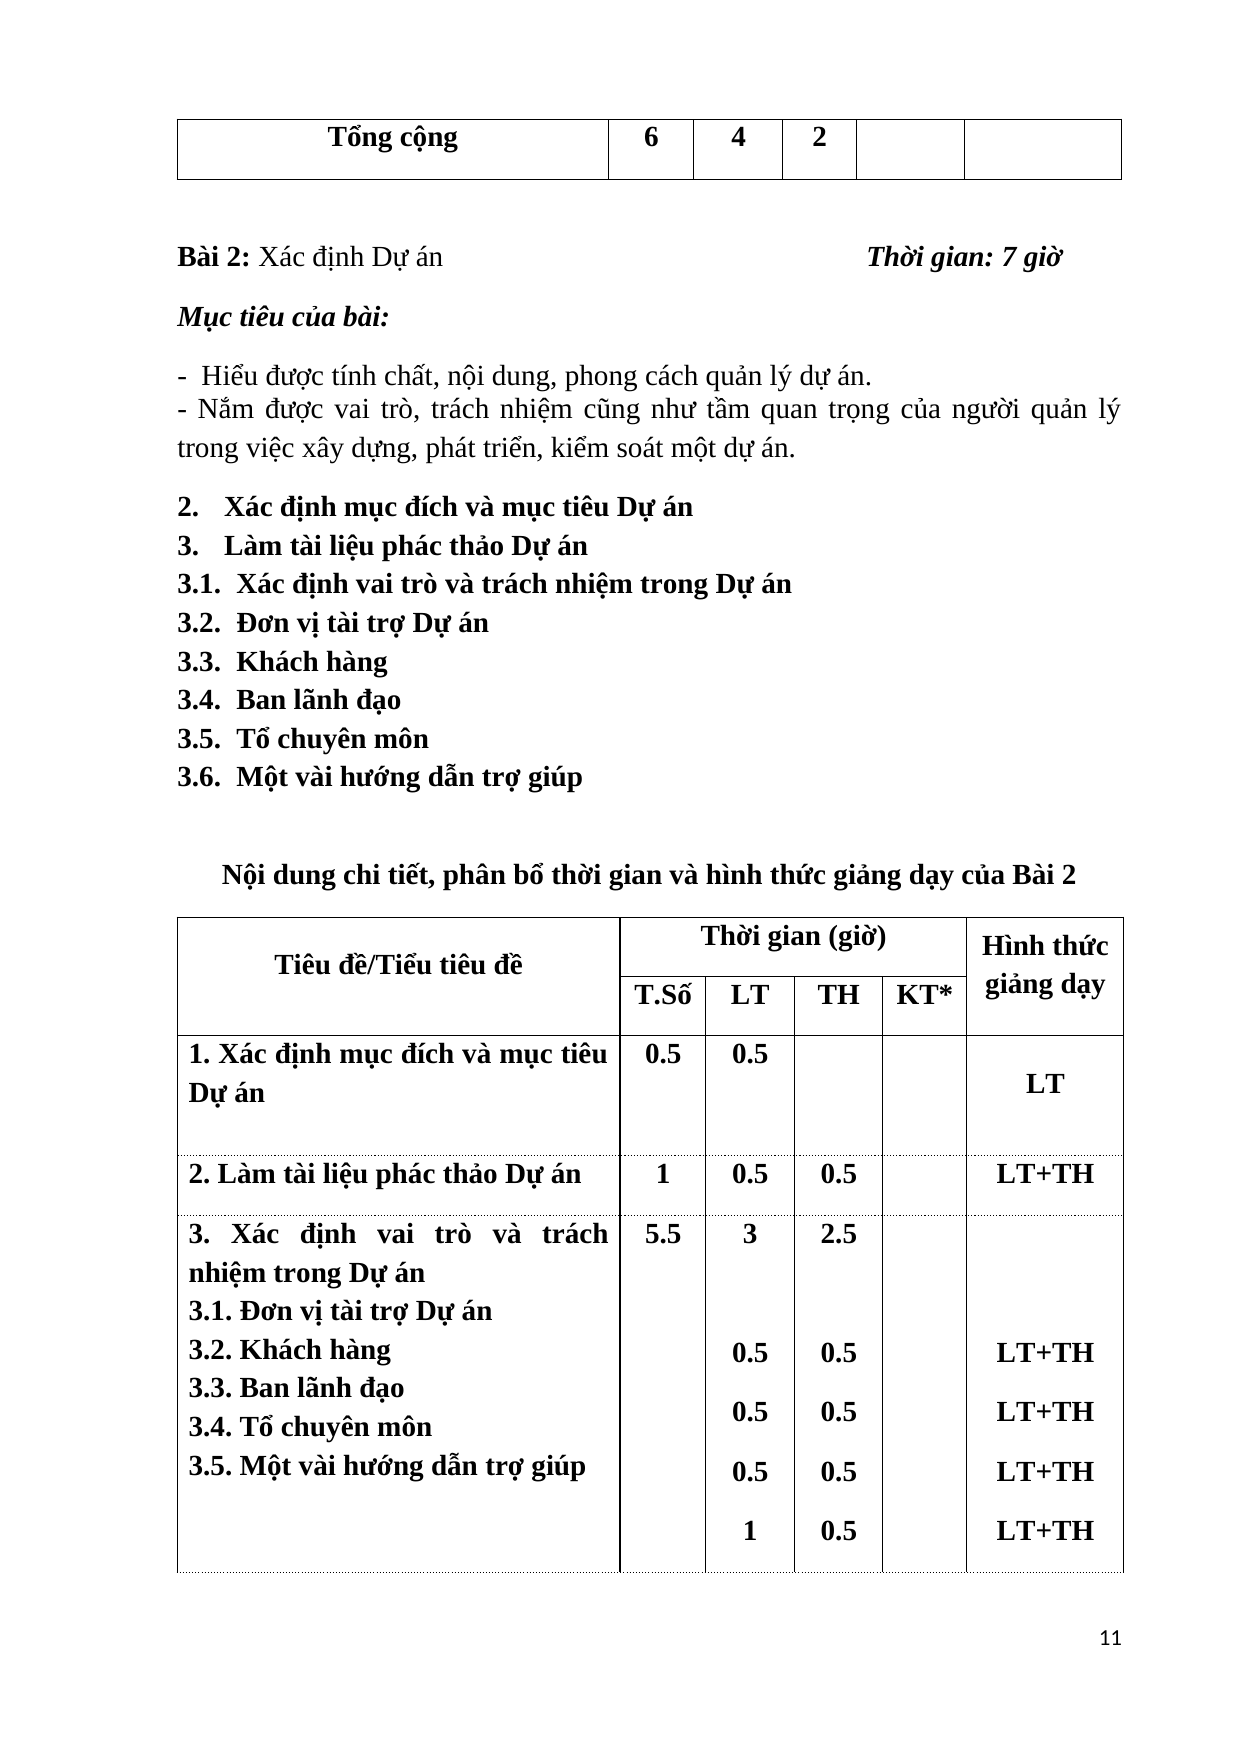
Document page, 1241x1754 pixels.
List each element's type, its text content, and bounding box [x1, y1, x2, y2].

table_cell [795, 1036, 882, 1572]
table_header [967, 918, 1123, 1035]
text Bài 2: Xác định Dự án Thời gian: 7 giờ [177, 239, 1122, 273]
list Xác định mục đích và mục tiêu Dự án [177, 489, 1122, 523]
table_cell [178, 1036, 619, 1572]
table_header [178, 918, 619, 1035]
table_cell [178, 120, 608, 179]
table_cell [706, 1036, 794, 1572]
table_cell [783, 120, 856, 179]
list Xác định vai trò và trách nhiệm trong Dự án [177, 567, 1122, 600]
list Ban lãnh đạo [177, 682, 1122, 716]
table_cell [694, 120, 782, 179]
text Mục tiêu của bài: [177, 299, 1122, 332]
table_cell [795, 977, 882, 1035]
list Làm tài liệu phác thảo Dự án [177, 528, 1122, 562]
list - Hiểu được tính chất, nội dung, phong cách quản lý dự án. [177, 358, 1122, 392]
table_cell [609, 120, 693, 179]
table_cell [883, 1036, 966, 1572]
list Khách hàng [177, 644, 1122, 677]
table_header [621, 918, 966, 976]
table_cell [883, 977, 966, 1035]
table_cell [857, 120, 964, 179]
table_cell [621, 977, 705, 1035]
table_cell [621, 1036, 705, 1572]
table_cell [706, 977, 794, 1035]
text - Nắm được vai trò, trách nhiệm cũng như tầm quan trọng của người quản lý trong việc xây dựng, phát triển, kiểm soát một dự án. [177, 392, 1122, 464]
text Nội dung chi tiết, phân bổ thời gian và hình thức giảng dạy của Bài 2 [177, 857, 1122, 891]
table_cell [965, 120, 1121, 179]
list Một vài hướng dẫn trợ giúp [177, 759, 1122, 793]
list Đơn vị tài trợ Dự án [177, 605, 1122, 639]
list Tổ chuyên môn [177, 721, 1122, 754]
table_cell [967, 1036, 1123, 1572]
